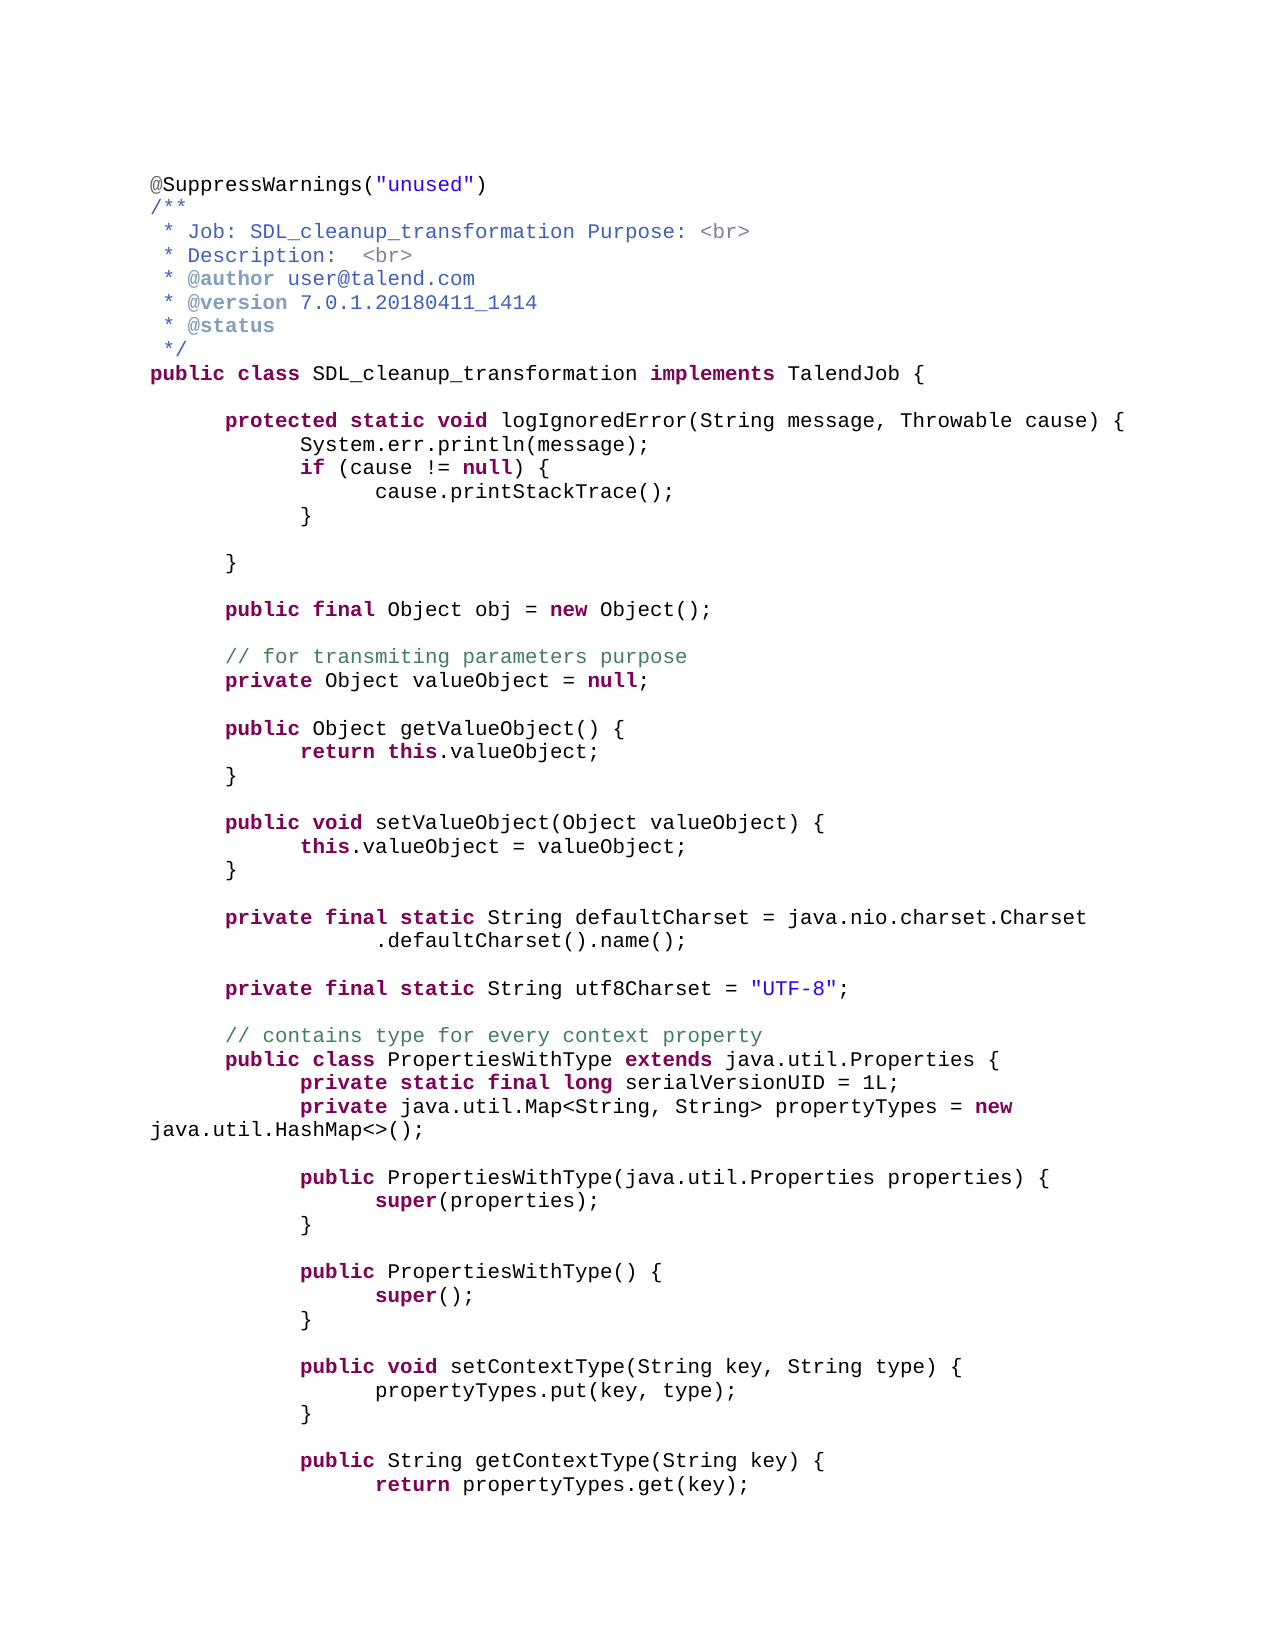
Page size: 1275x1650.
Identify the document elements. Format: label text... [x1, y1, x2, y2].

text public PropertiesWithType() { [150, 1261, 1125, 1285]
text public Object getValueObject() { [150, 717, 1125, 741]
text private java.util.Map<String, String> propertyTypes = new java.util.HashMap<>(); [150, 1096, 1125, 1143]
text * @version 7.0.1.20180411_1414 [150, 292, 1125, 316]
text super(properties); [150, 1190, 1125, 1214]
text return this.valueObject; [150, 741, 1125, 765]
text public void setContextType(String key, String type) { [150, 1356, 1125, 1379]
text cause.printStackTrace(); [150, 481, 1125, 505]
text } [150, 859, 1125, 883]
text } [150, 765, 1125, 788]
text public class SDL_cleanup_transformation implements TalendJob { [150, 363, 1125, 386]
text } [150, 1309, 1125, 1332]
text protected static void logIgnoredError(String message, Throwable cause) { [150, 410, 1125, 434]
text private static final long serialVersionUID = 1L; [150, 1072, 1125, 1096]
text private Object valueObject = null; [150, 670, 1125, 694]
text * @status [150, 316, 1125, 339]
text public final Object obj = new Object(); [150, 599, 1125, 623]
text public class PropertiesWithType extends java.util.Properties { [150, 1048, 1125, 1072]
text this.valueObject = valueObject; [150, 836, 1125, 859]
text if (cause != null) { [150, 457, 1125, 481]
text private final static String utf8Charset = "UTF-8"; [150, 978, 1125, 1001]
text private final static String defaultCharset = java.nio.charset.Charset [150, 907, 1125, 930]
text } [150, 1403, 1125, 1427]
text public void setValueObject(Object valueObject) { [150, 812, 1125, 836]
text return propertyTypes.get(key); [150, 1474, 1125, 1498]
text public String getContextType(String key) { [150, 1451, 1125, 1474]
text System.err.println(message); [150, 434, 1125, 457]
text /** [150, 197, 1125, 221]
text super(); [150, 1285, 1125, 1309]
text */ [150, 339, 1125, 363]
text * Description: <br> [150, 244, 1125, 268]
text } [150, 505, 1125, 528]
text } [150, 1214, 1125, 1238]
text // contains type for every context property [150, 1025, 1125, 1048]
text public PropertiesWithType(java.util.Properties properties) { [150, 1167, 1125, 1190]
text // for transmiting parameters purpose [150, 647, 1125, 670]
text .defaultCharset().name(); [150, 930, 1125, 954]
text * Job: SDL_cleanup_transformation Purpose: <br> [150, 221, 1125, 244]
text } [150, 552, 1125, 576]
text * @author user@talend.com [150, 268, 1125, 292]
text propertyTypes.put(key, type); [150, 1379, 1125, 1403]
text @SuppressWarnings("unused") [150, 174, 1125, 197]
